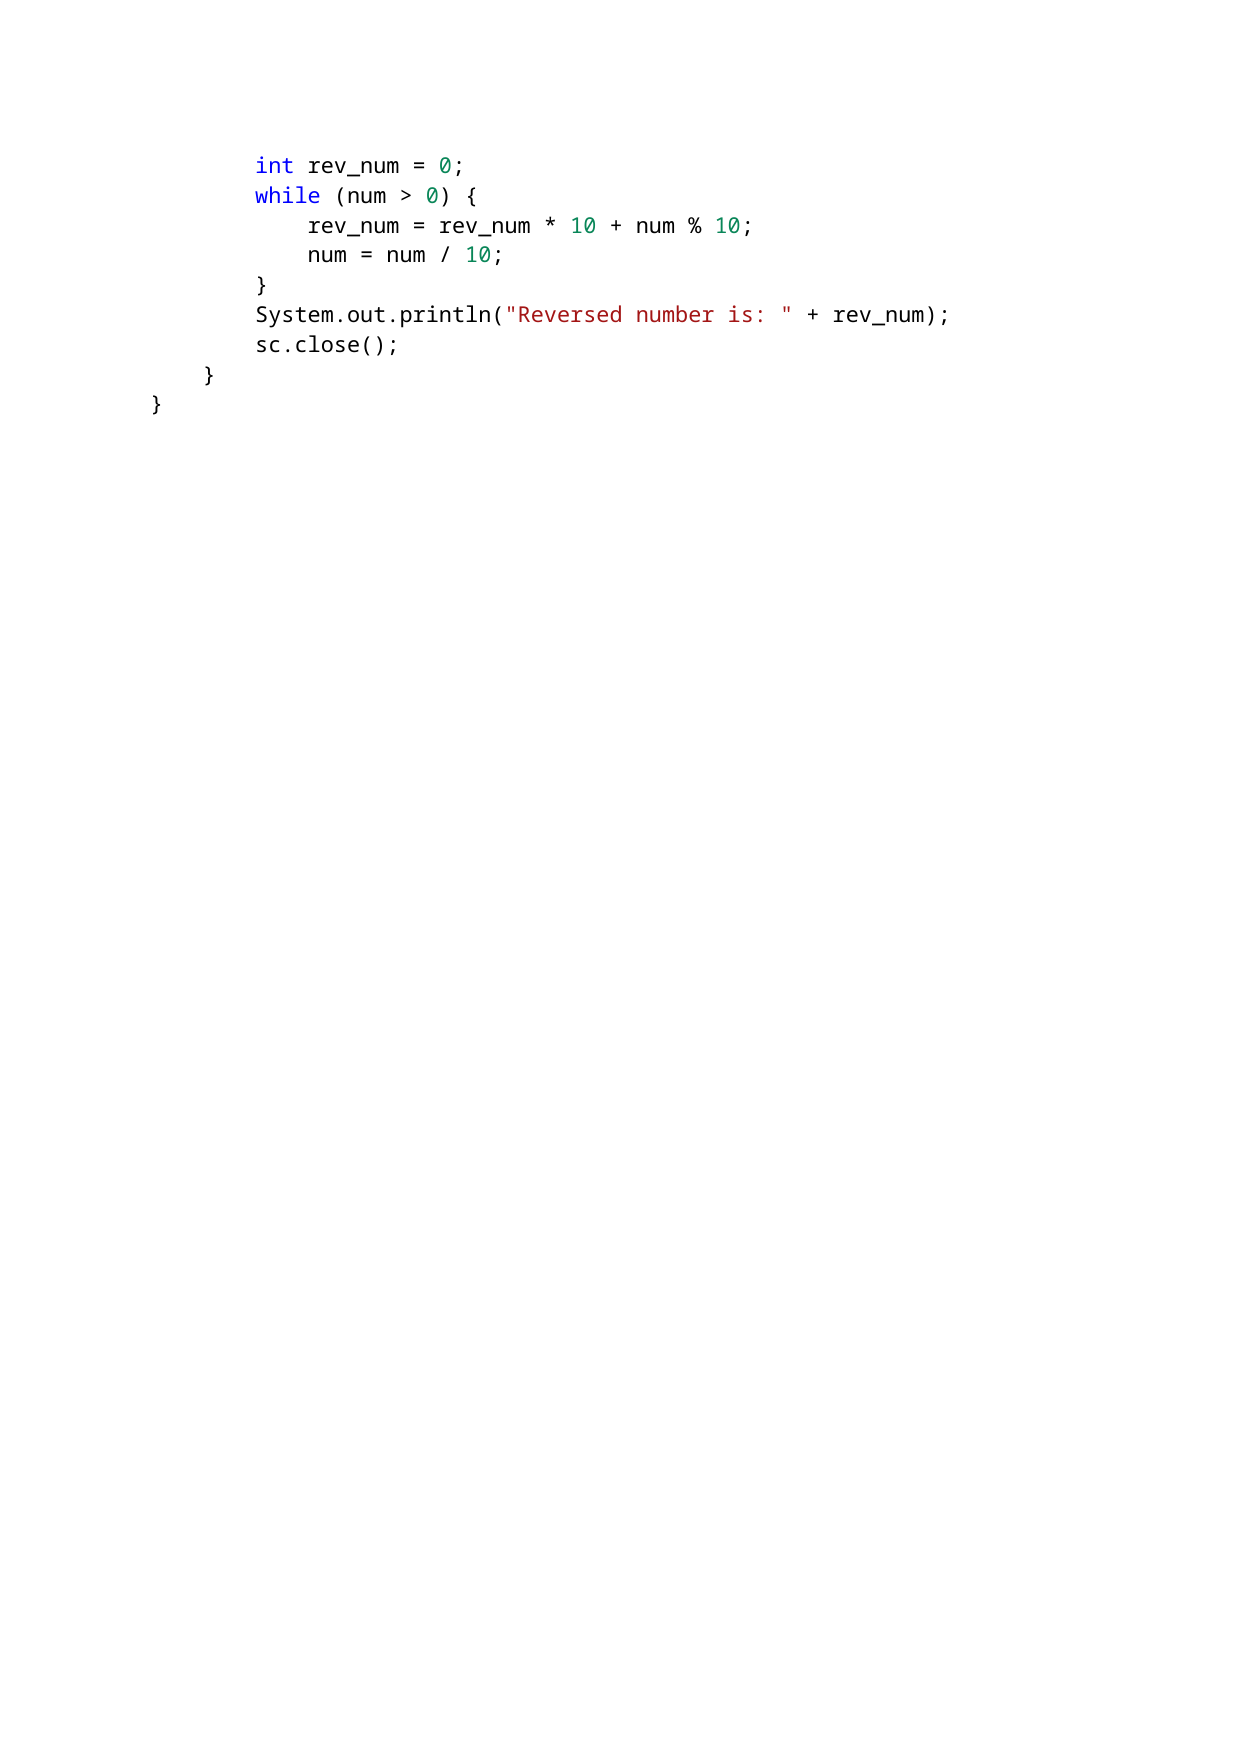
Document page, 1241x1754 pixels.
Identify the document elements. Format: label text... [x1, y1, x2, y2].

text while (num > 0) { [150, 180, 1090, 209]
text sc.close(); [150, 329, 1090, 358]
text num = num / 10; [150, 239, 1090, 269]
text rev_num = rev_num * 10 + num % 10; [150, 209, 1090, 239]
text } [150, 358, 1090, 388]
text } [150, 269, 1090, 299]
text } [150, 388, 1090, 418]
text System.out.println("Reversed number is: " + rev_num); [150, 299, 1090, 329]
text int rev_num = 0; [150, 150, 1090, 180]
